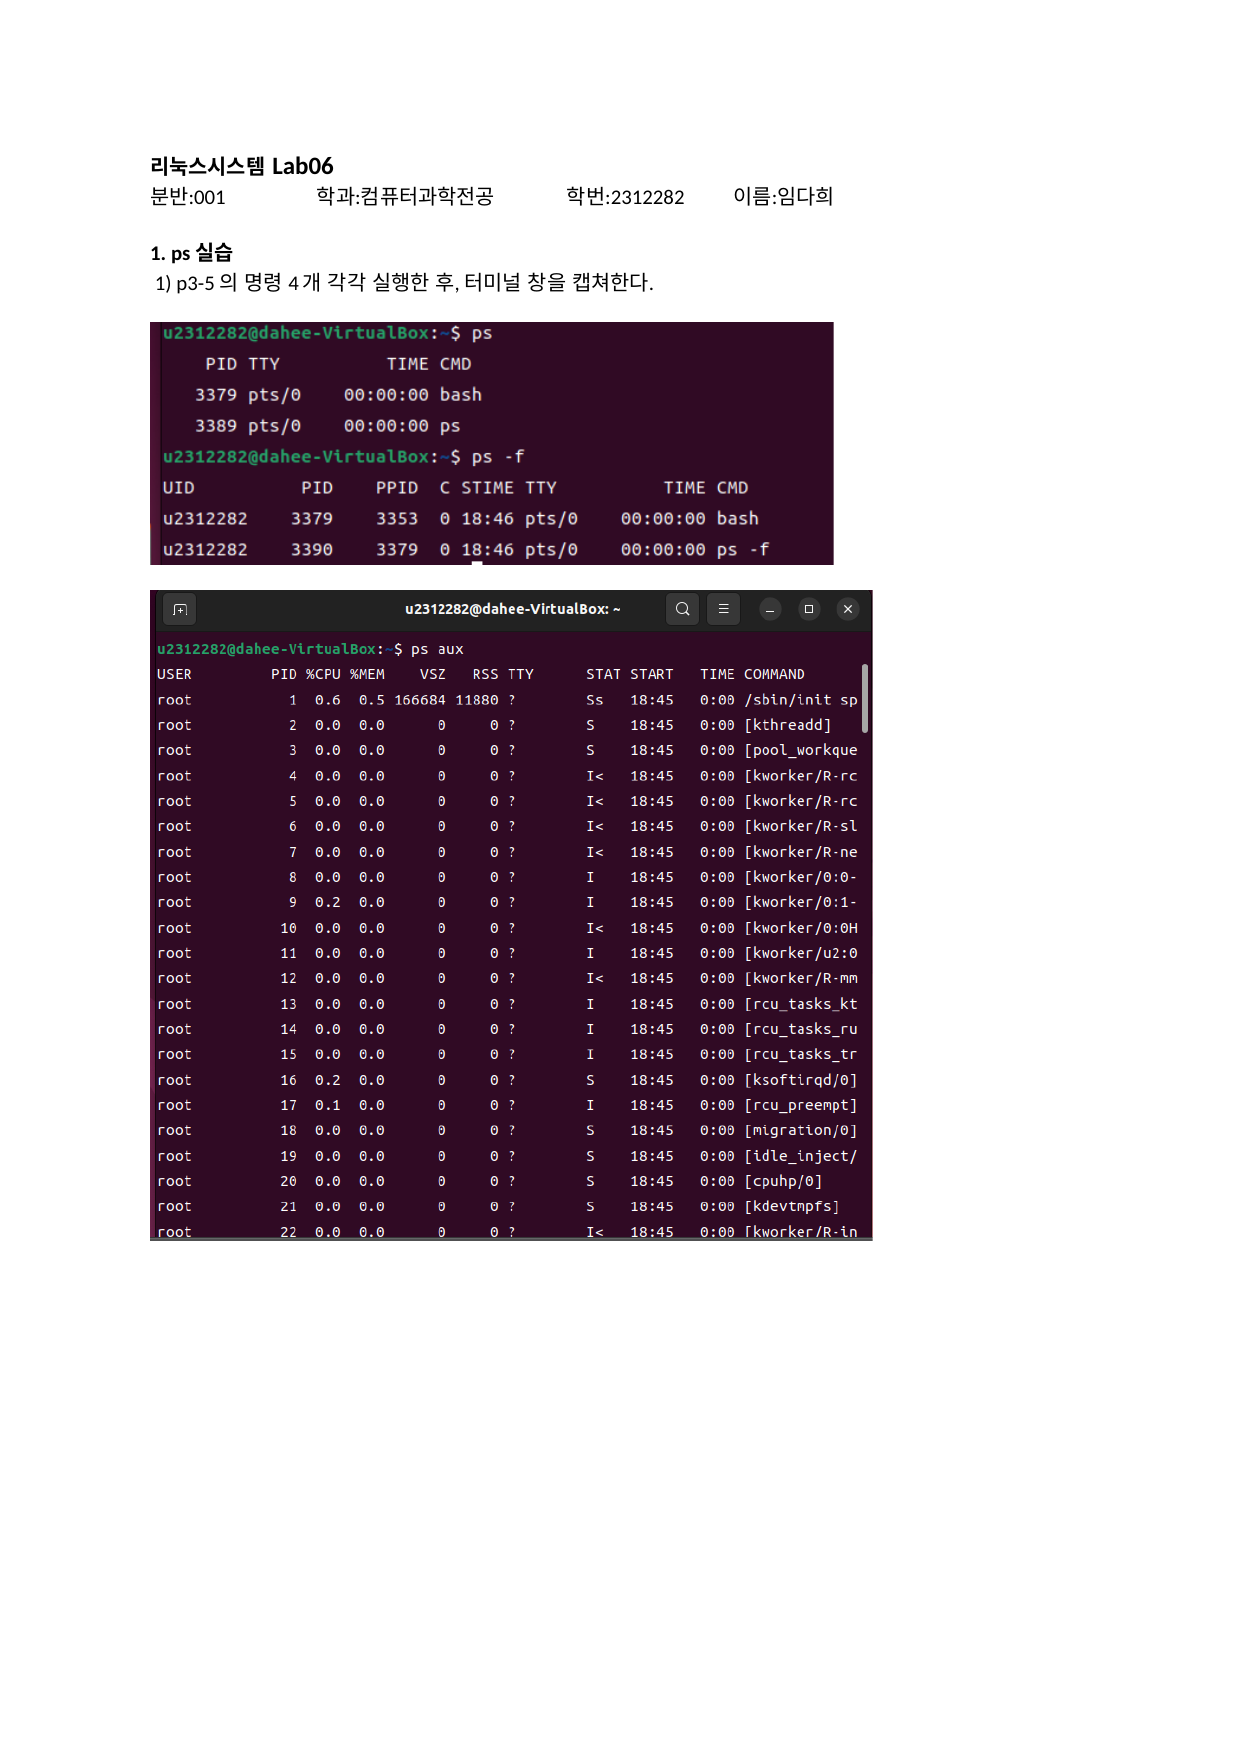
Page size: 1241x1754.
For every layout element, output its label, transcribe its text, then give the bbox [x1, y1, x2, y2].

picture [150, 322, 834, 565]
picture [150, 590, 873, 1241]
text 분반:001 학과:컴퓨터과학전공 학번:2312282 이름:임다희 [150, 181, 1090, 211]
text 리눅스시스템 Lab06 [150, 150, 1090, 181]
text 1. ps 실습 [150, 236, 1090, 266]
text 1) p3-5의 명령 4개 각각 실행한 후, 터미널 창을 캡쳐한다. [150, 266, 1090, 297]
